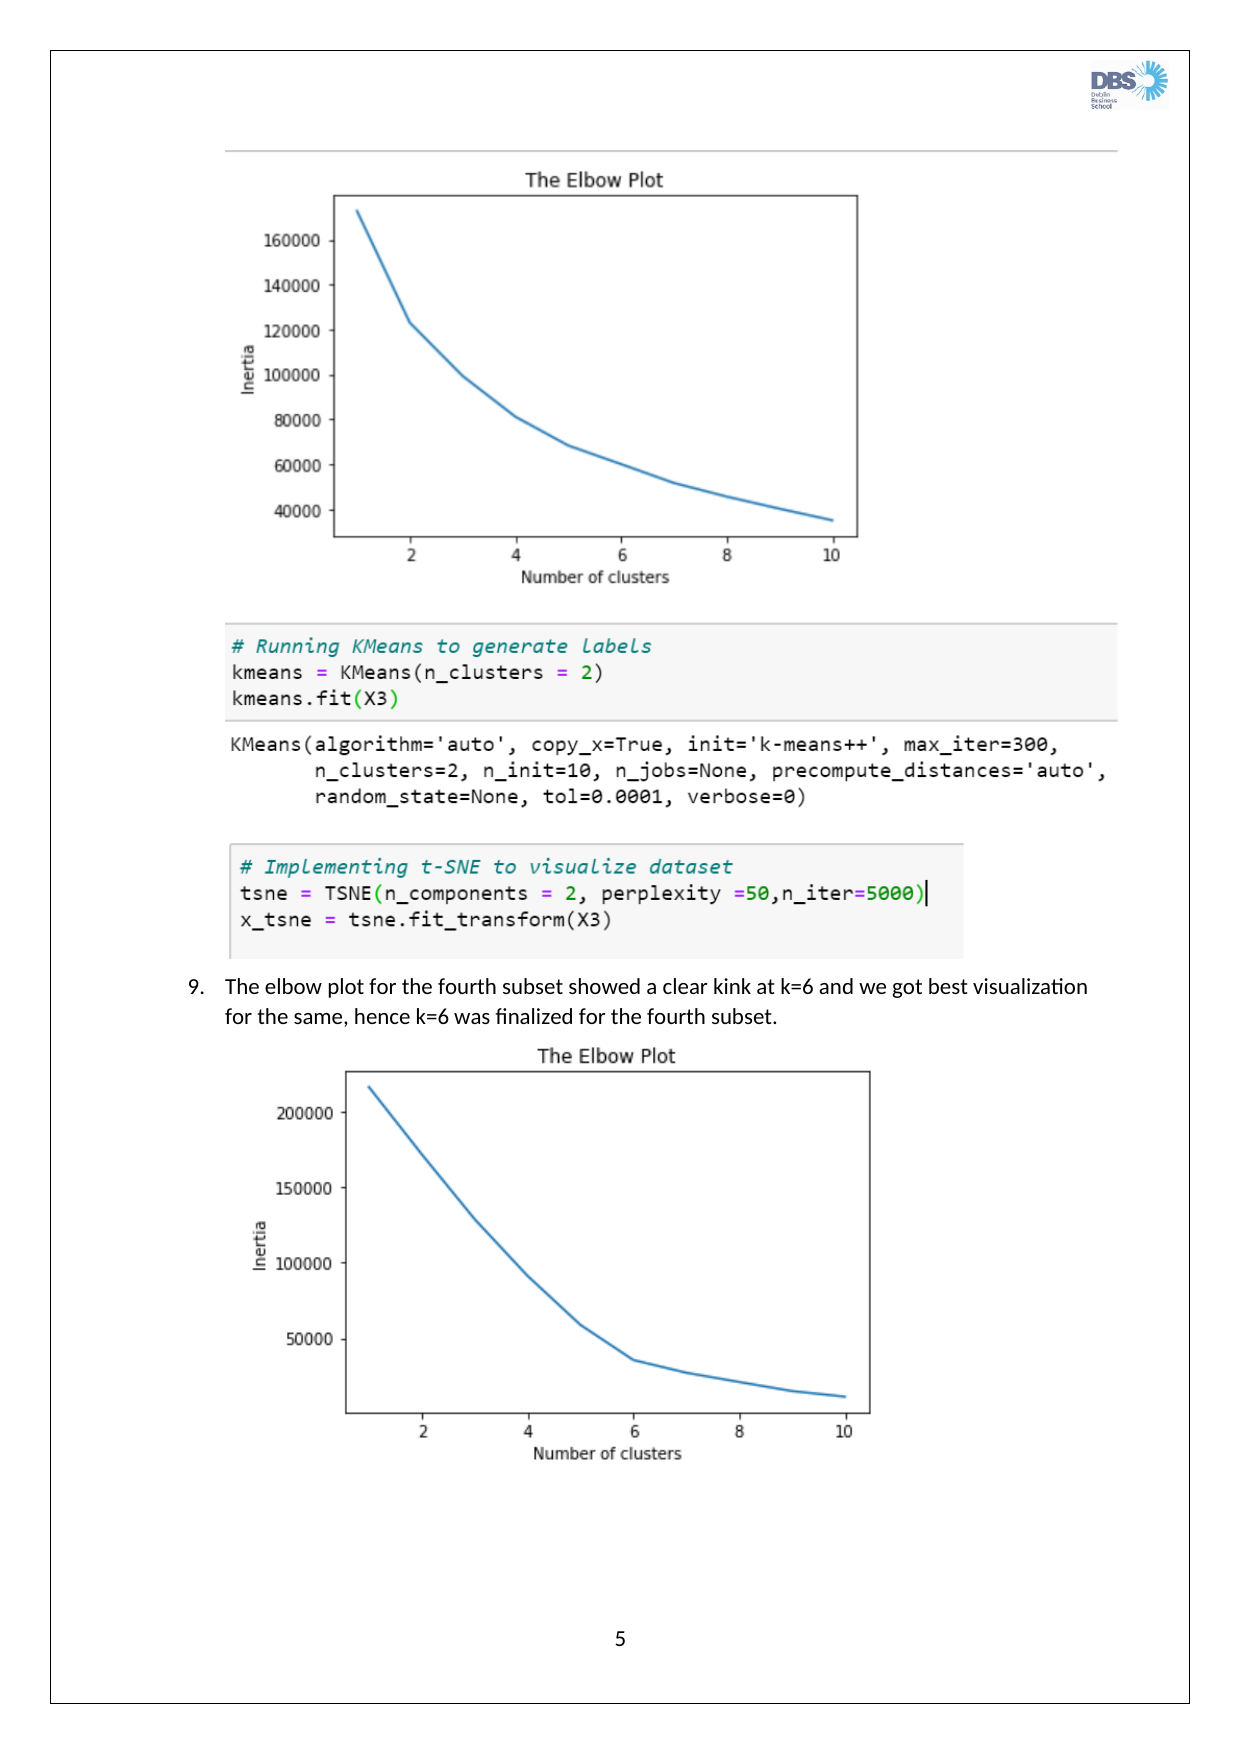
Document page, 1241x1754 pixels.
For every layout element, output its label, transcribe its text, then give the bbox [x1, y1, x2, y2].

picture [225, 1032, 921, 1477]
list The elbow plot for the fourth subset showed a clear kink at k=6 and we got best visualization for the same, hence k=6 was finalized for the fourth subset. [187, 972, 1090, 1030]
picture [1090, 60, 1169, 110]
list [187, 150, 1090, 958]
